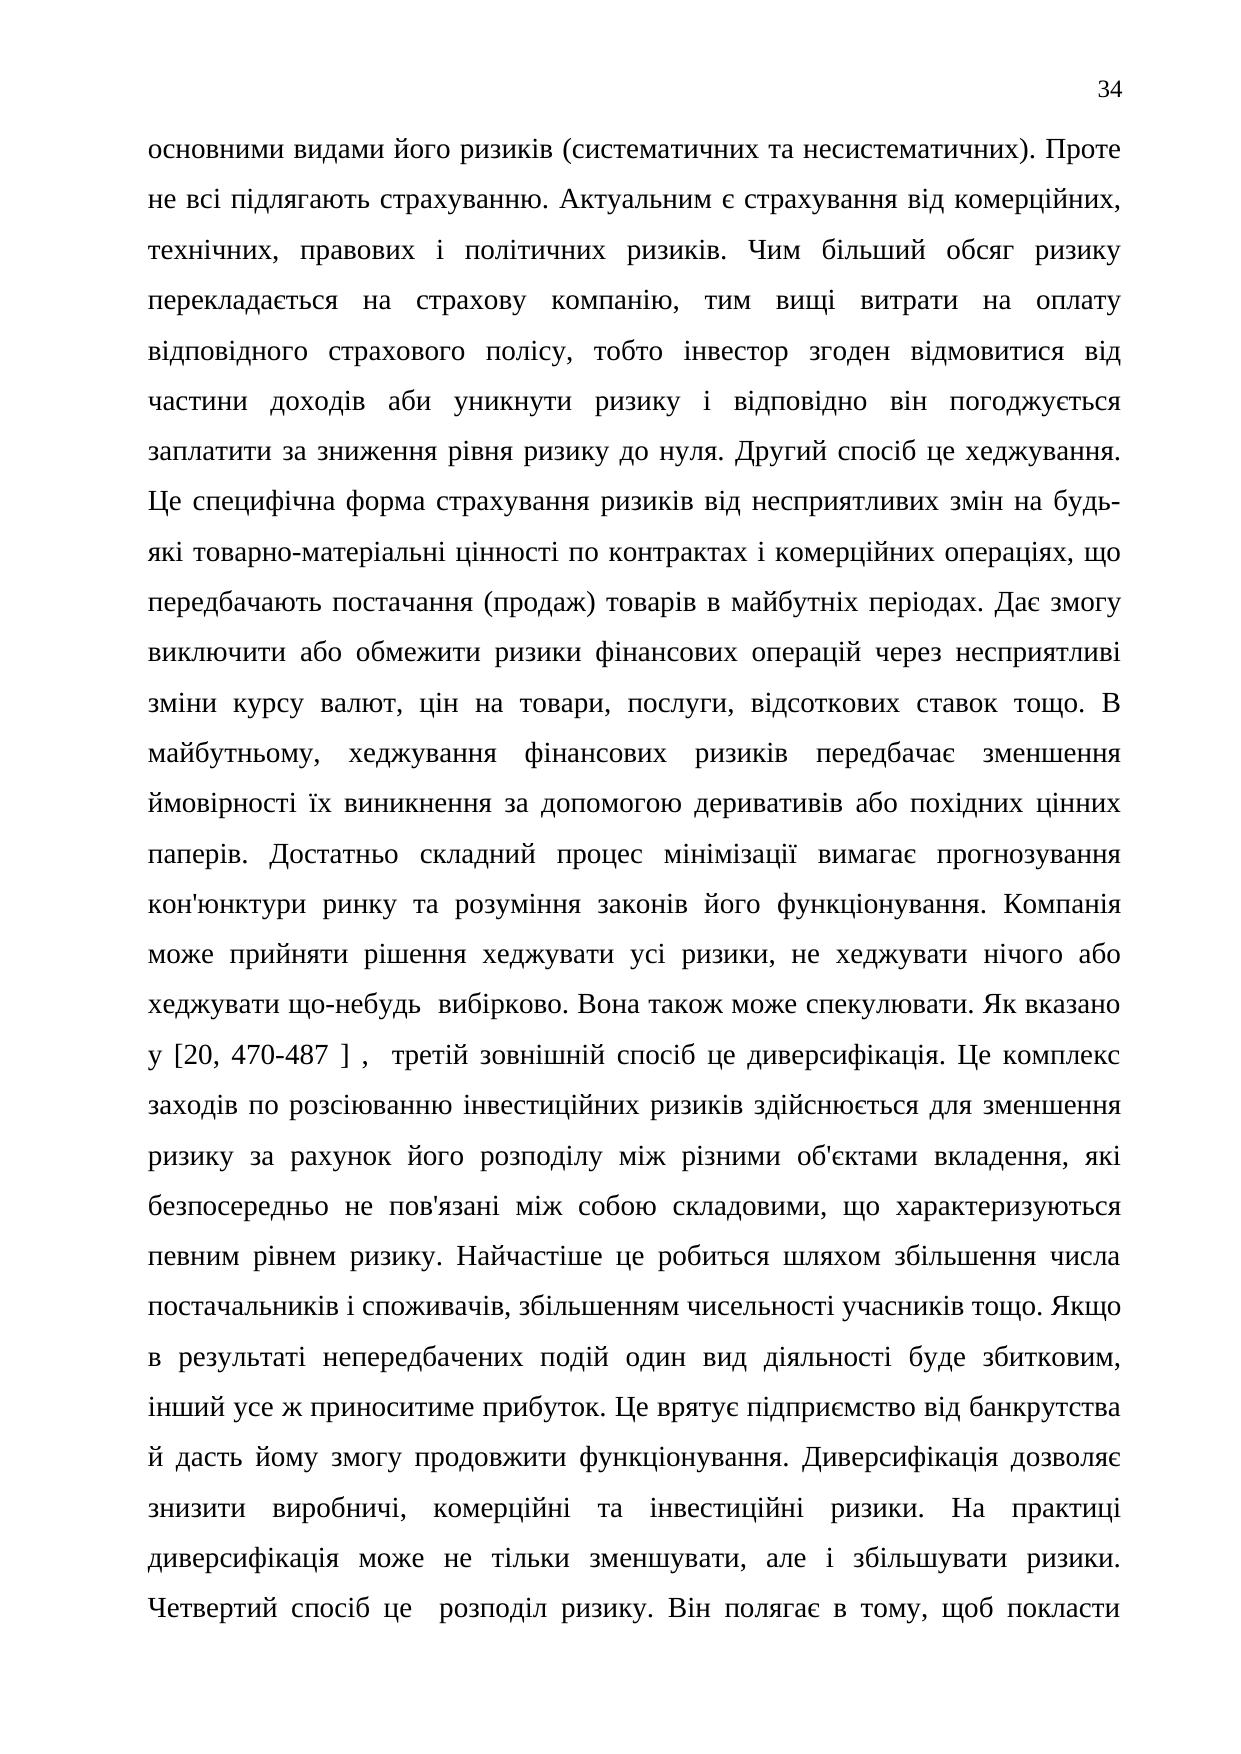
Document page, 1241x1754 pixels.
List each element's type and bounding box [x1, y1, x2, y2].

text [148, 131, 1122, 1624]
